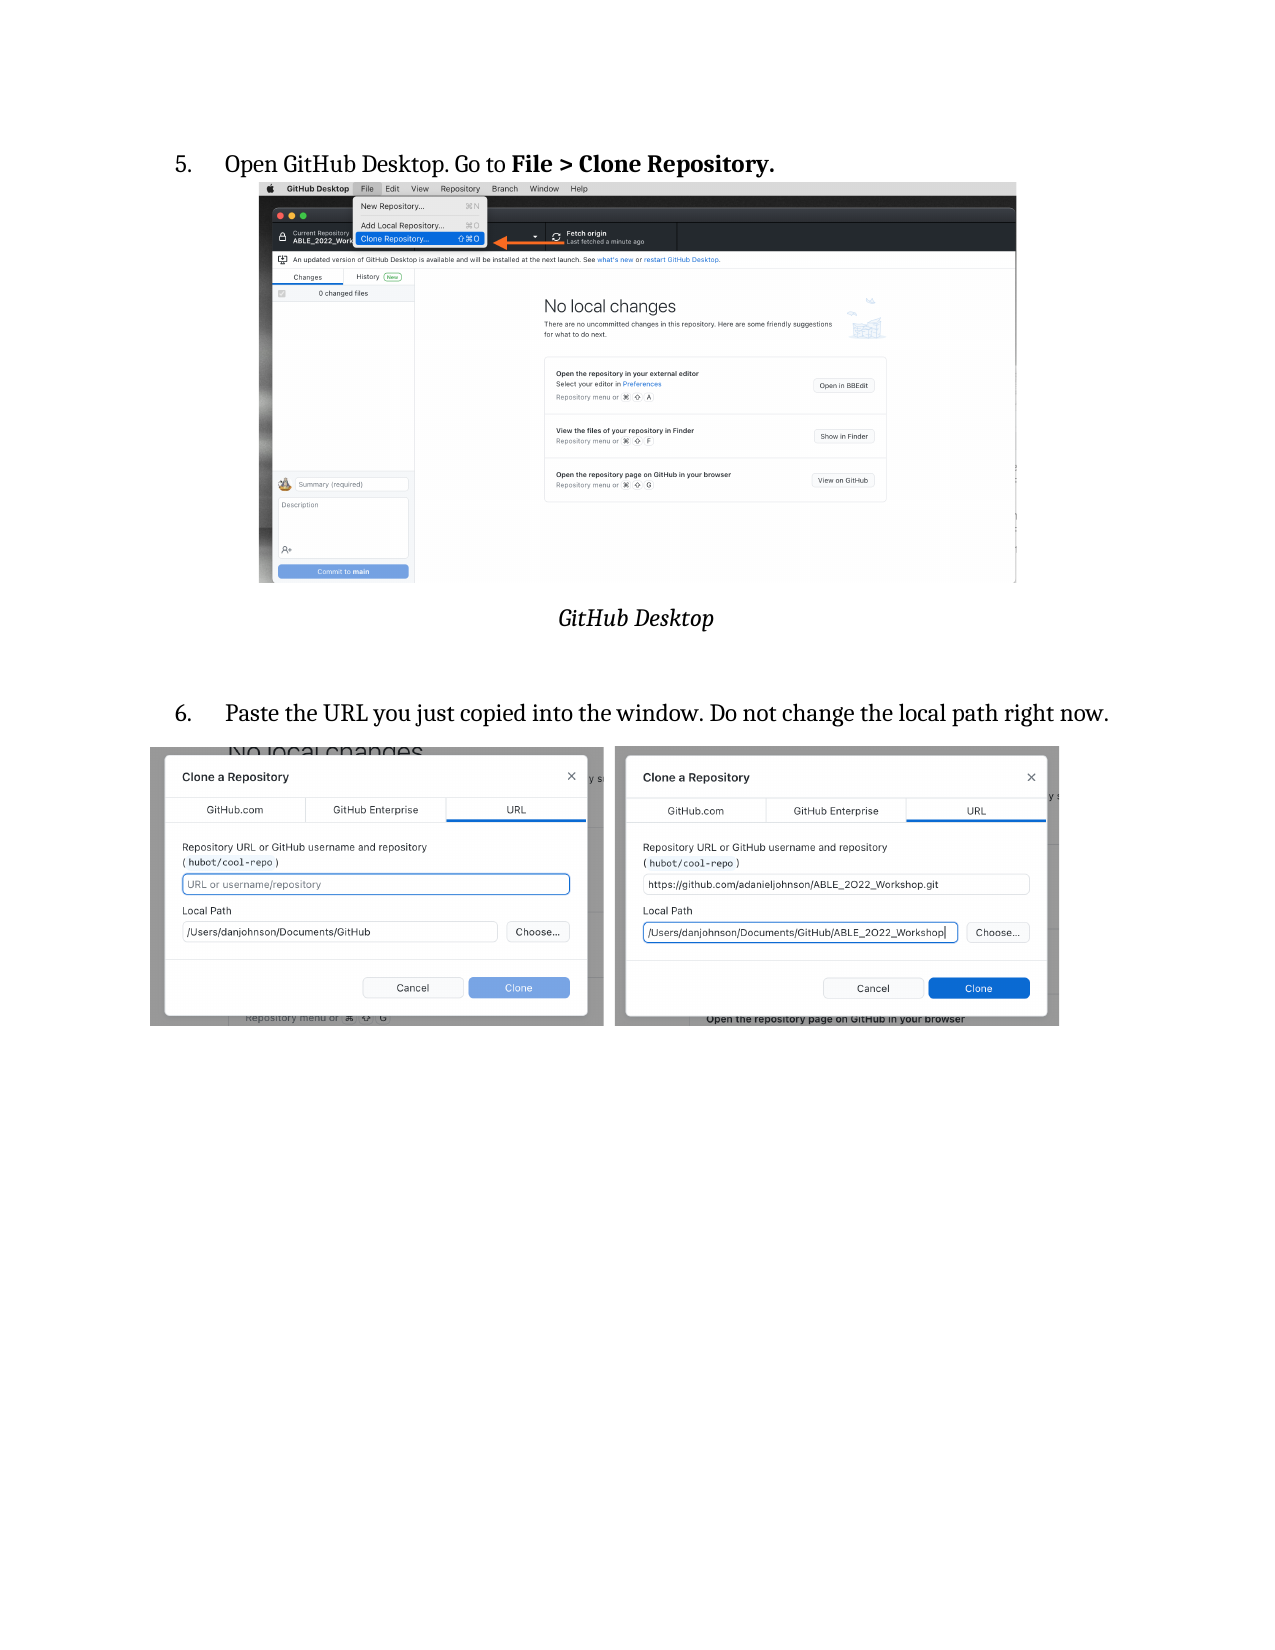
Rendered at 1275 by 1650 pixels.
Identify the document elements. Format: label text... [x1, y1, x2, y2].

list Paste the URL you just copied into the window. Do not change the local path right now. [175, 698, 1125, 727]
picture [258, 182, 1017, 583]
picture [150, 747, 604, 1026]
picture [614, 746, 1060, 1026]
list Open GitHub Desktop. Go to File > Clone Repository. [175, 150, 1125, 179]
text GitHub Desktop [150, 603, 1125, 632]
